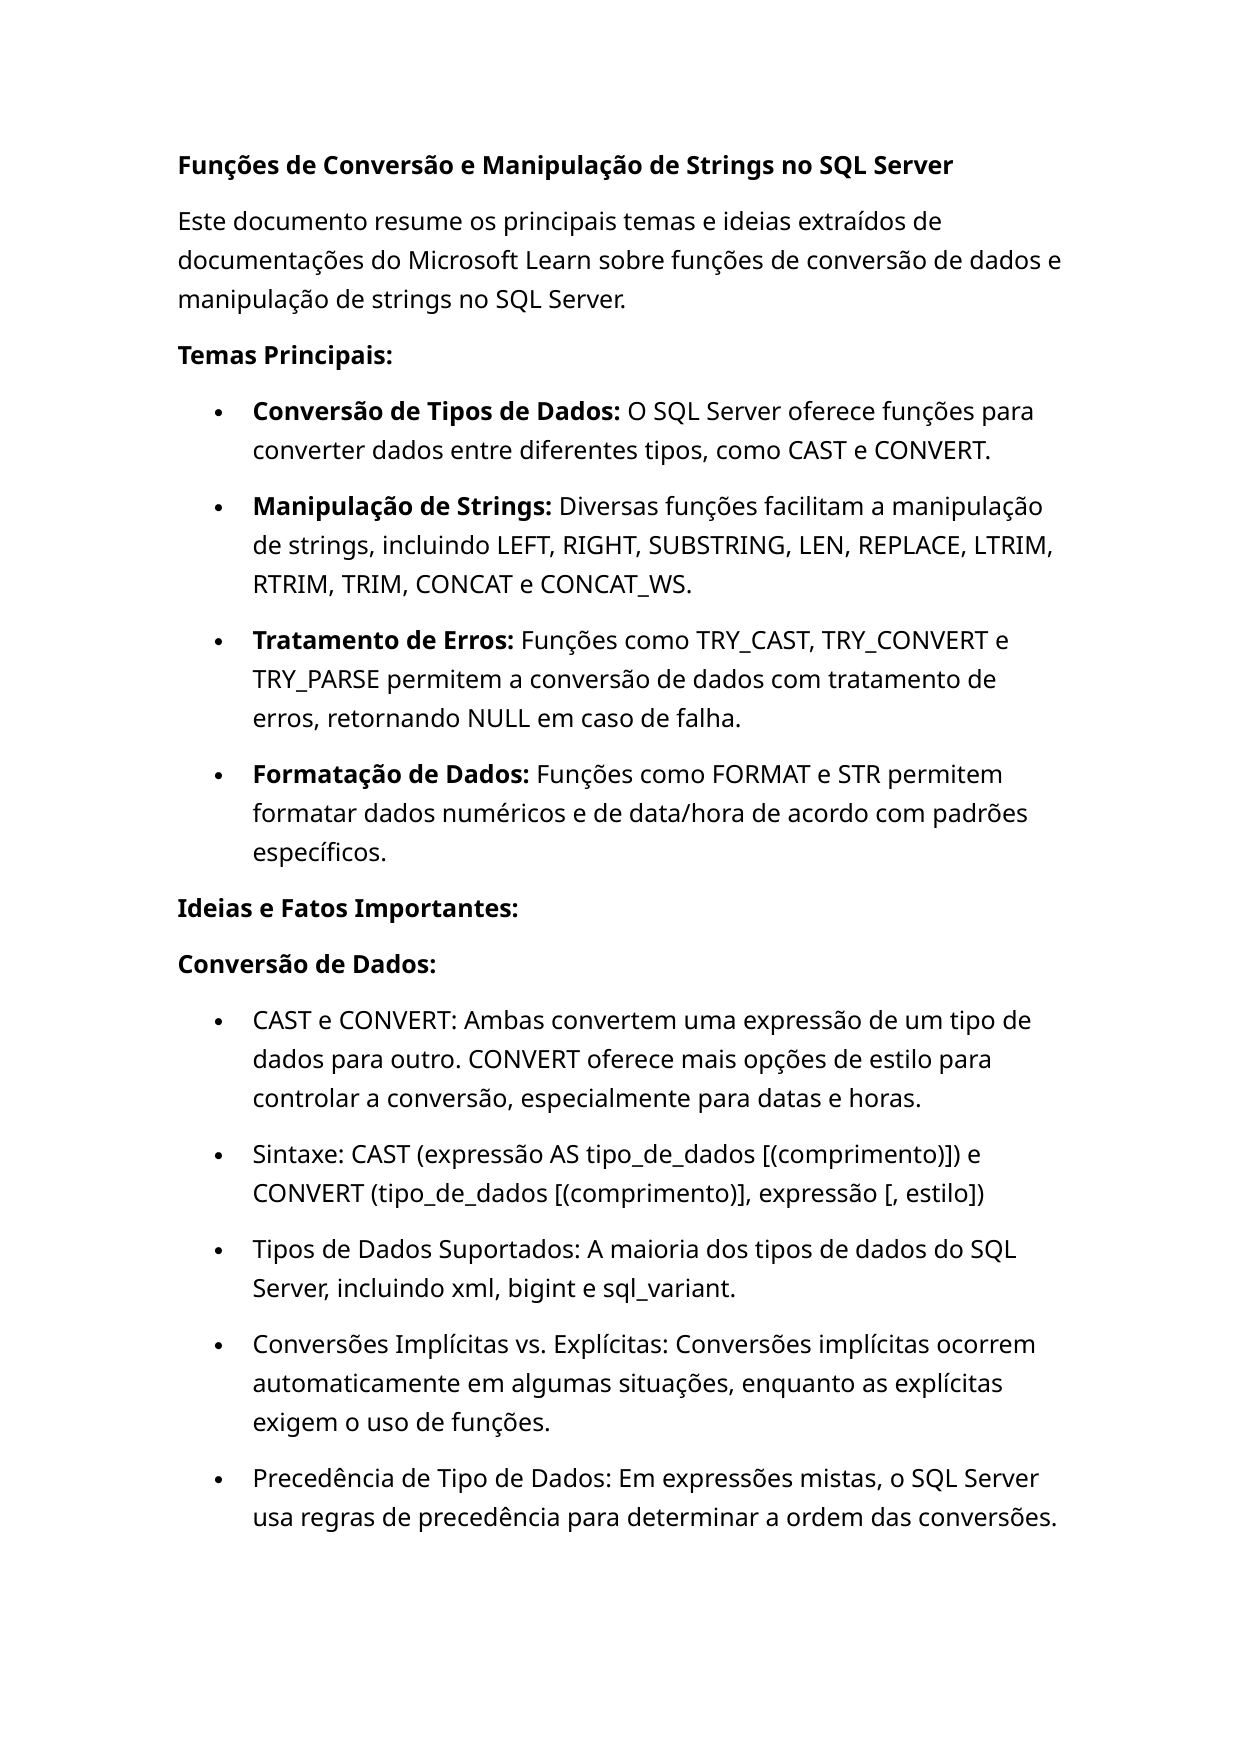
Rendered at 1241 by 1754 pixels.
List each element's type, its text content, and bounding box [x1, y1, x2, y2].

list Precedência de Tipo de Dados: Em expressões mistas, o SQL Server usa regras de precedência para determinar a ordem das conversões. [215, 1461, 1063, 1534]
text Temas Principais: [177, 338, 1063, 372]
list CAST e CONVERT: Ambas convertem uma expressão de um tipo de dados para outro. CONVERT oferece mais opções de estilo para controlar a conversão, especialmente para datas e horas. [215, 1003, 1063, 1115]
list Manipulação de Strings: Diversas funções facilitam a manipulação de strings, incluindo LEFT, RIGHT, SUBSTRING, LEN, REPLACE, LTRIM, RTRIM, TRIM, CONCAT e CONCAT_WS. [215, 488, 1063, 601]
list Formatação de Dados: Funções como FORMAT e STR permitem formatar dados numéricos e de data/hora de acordo com padrões específicos. [215, 757, 1063, 869]
list Sintaxe: CAST (expressão AS tipo_de_dados [(comprimento)]) e CONVERT (tipo_de_dados [(comprimento)], expressão [, estilo]) [215, 1137, 1063, 1210]
text Este documento resume os principais temas e ideias extraídos de documentações do Microsoft Learn sobre funções de conversão de dados e manipulação de strings no SQL Server. [177, 203, 1063, 316]
text Funções de Conversão e Manipulação de Strings no SQL Server [177, 148, 1063, 182]
text Ideias e Fatos Importantes: [177, 891, 1063, 925]
list Tipos de Dados Suportados: A maioria dos tipos de dados do SQL Server, incluindo xml, bigint e sql_variant. [215, 1232, 1063, 1305]
list Conversões Implícitas vs. Explícitas: Conversões implícitas ocorrem automaticamente em algumas situações, enquanto as explícitas exigem o uso de funções. [215, 1327, 1063, 1439]
list Conversão de Tipos de Dados: O SQL Server oferece funções para converter dados entre diferentes tipos, como CAST e CONVERT. [215, 393, 1063, 467]
text Conversão de Dados: [177, 947, 1063, 981]
list Tratamento de Erros: Funções como TRY_CAST, TRY_CONVERT e TRY_PARSE permitem a conversão de dados com tratamento de erros, retornando NULL em caso de falha. [215, 623, 1063, 735]
